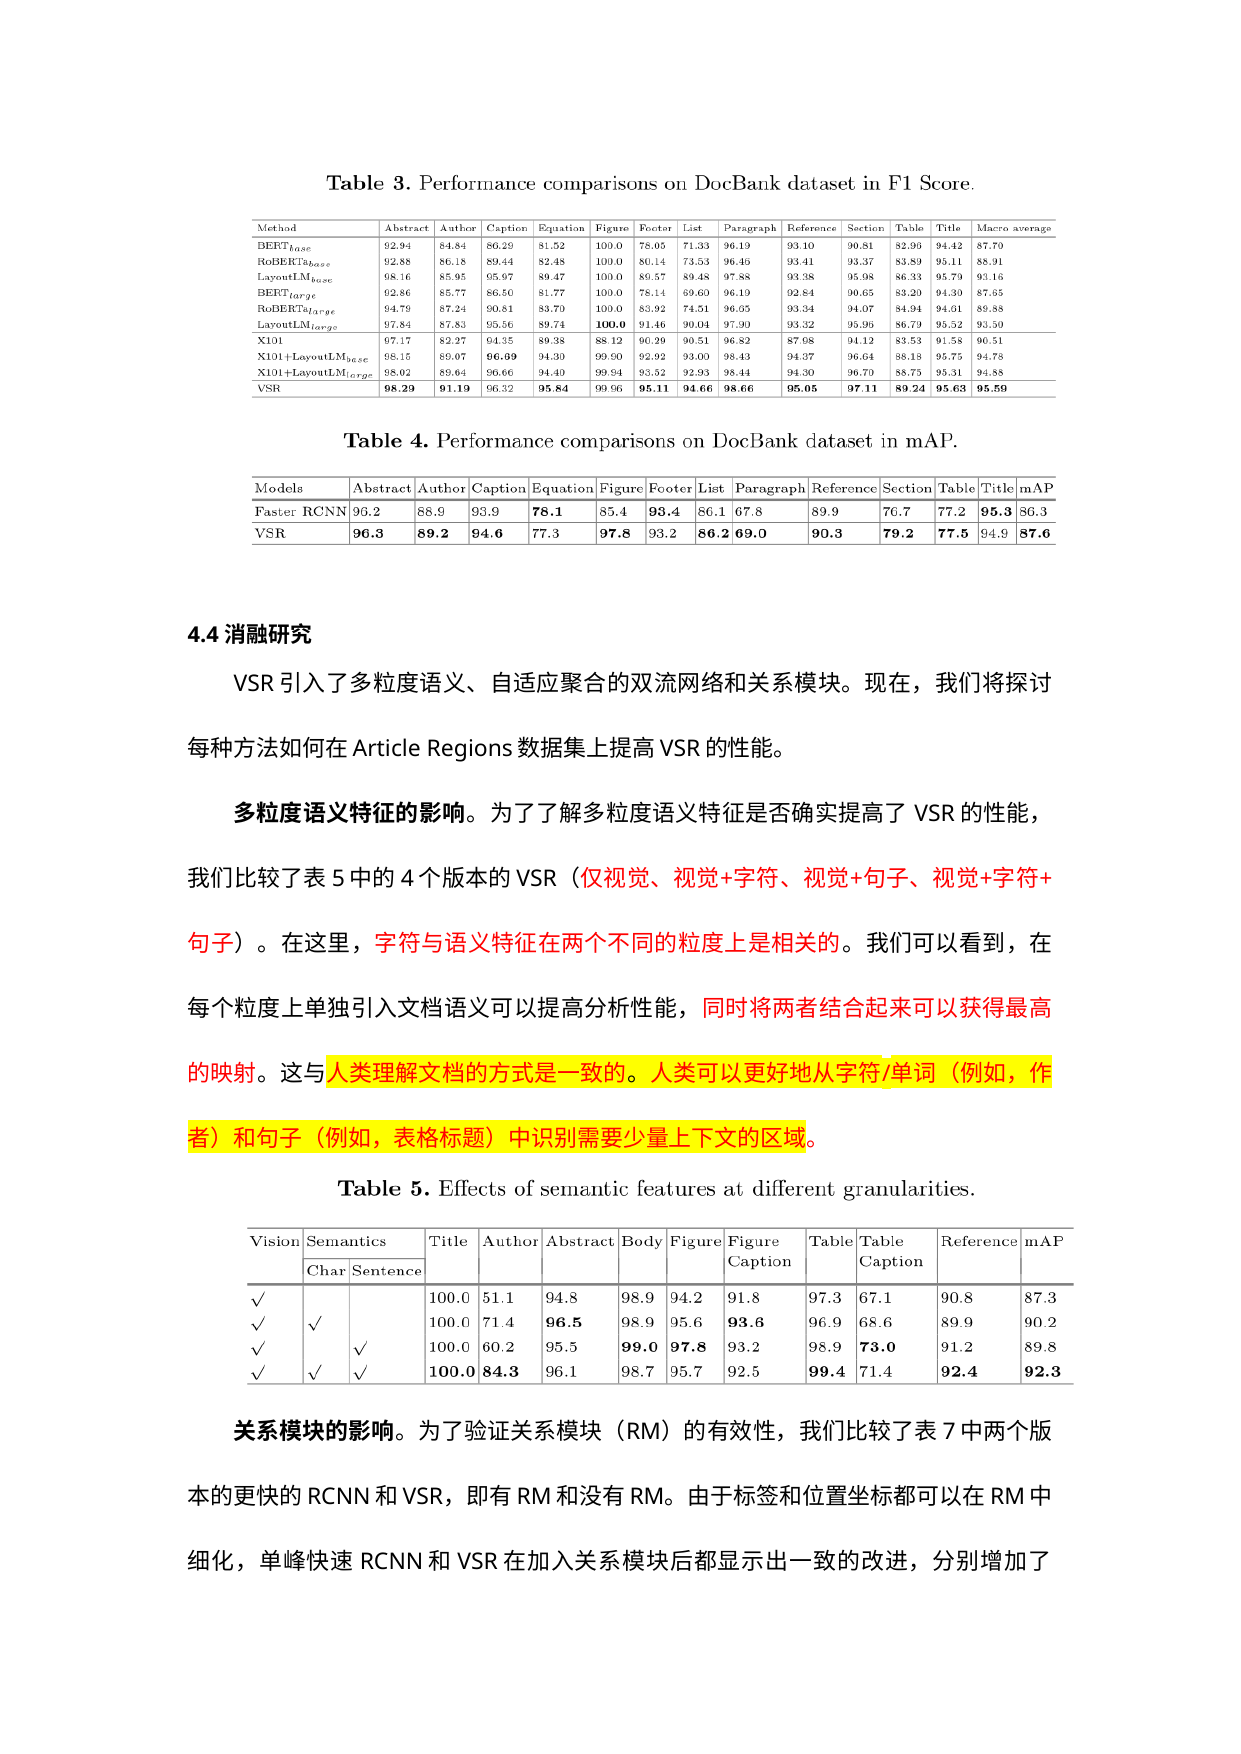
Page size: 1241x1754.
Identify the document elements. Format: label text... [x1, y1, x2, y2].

picture [231, 162, 1096, 559]
text 多粒度语义特征的影响。为了了解多粒度语义特征是否确实提高了VSR的性能，我们比较了表5中的4个版本的VSR（仅视觉、视觉+字符、视觉+句子、视觉+字符+句子）。在这里，字符与语义特征在两个不同的粒度上是相关的。我们可以看到，在每个粒度上单独引入文档语义可以提高分析性能，同时将两者结合起来可以获得最高的映射。这与人类理解文档的方式是一致的。人类可以更好地从字符/单词（例如，作者）和句子（例如，表格标题）中识别需要少量上下文的区域。 [187, 779, 1053, 1169]
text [187, 1397, 1053, 1592]
text VSR引入了多粒度语义、自适应聚合的双流网络和关系模块。现在，我们将探讨每种方法如何在Article Regions数据集上提高VSR的性能。 [187, 649, 1053, 779]
picture [231, 1169, 1096, 1397]
text 4.4 消融研究 [187, 617, 1053, 649]
